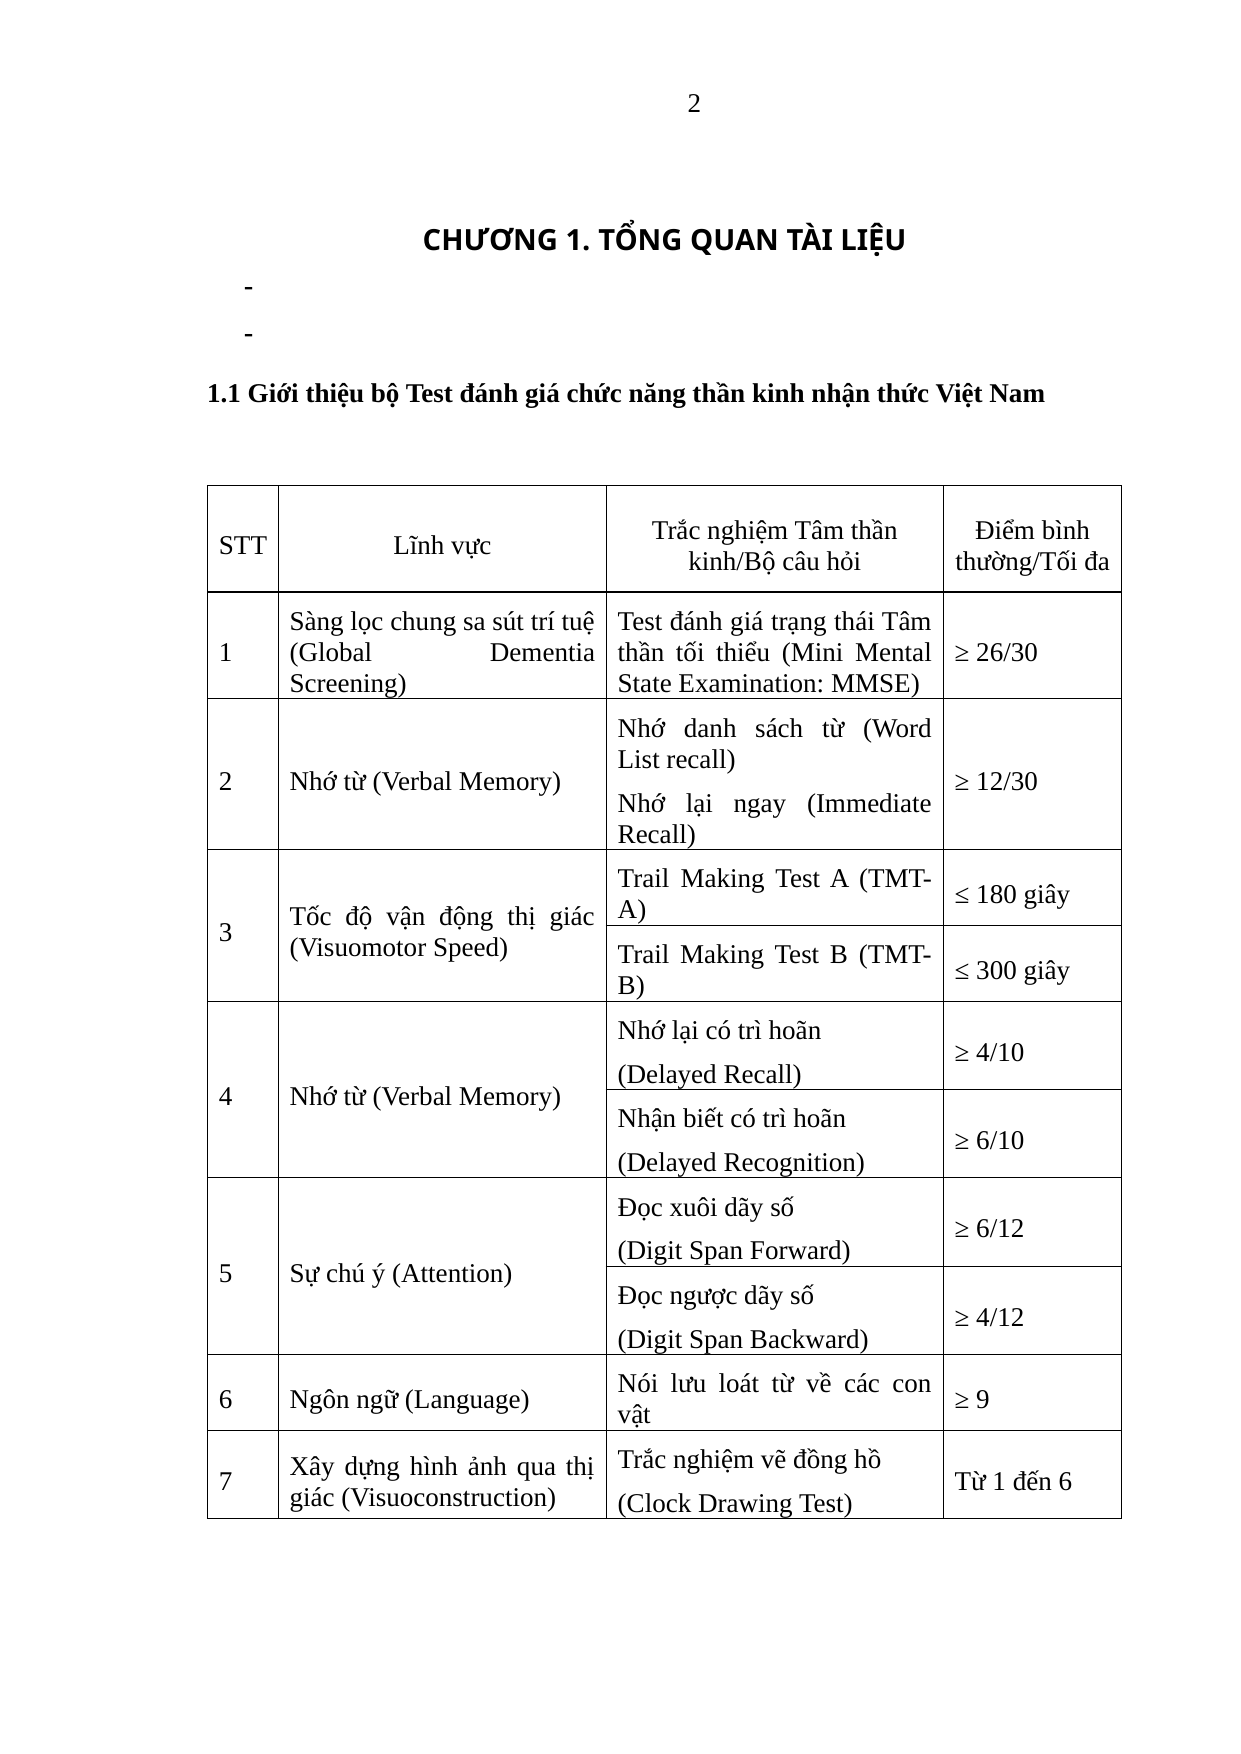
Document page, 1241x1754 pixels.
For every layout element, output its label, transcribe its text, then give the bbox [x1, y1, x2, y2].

table_cell ≥ 6/12 [944, 1178, 1121, 1266]
table_cell ≥ 4/12 [944, 1267, 1121, 1354]
subtitle TỔNG QUAN TÀI LIỆU [207, 219, 1122, 259]
table_cell Nói lưu loát từ về các con vật [607, 1355, 943, 1430]
table_header STT [208, 486, 278, 591]
table_cell 7 [208, 1431, 278, 1518]
table_cell ≥ 4/10 [944, 1002, 1121, 1089]
table_cell 5 [208, 1178, 278, 1354]
table_cell ≤ 180 giây [944, 850, 1121, 925]
table_cell 2 [208, 699, 278, 849]
table_cell ≥ 26/30 [944, 593, 1121, 698]
subtitle Giới thiệu bộ Test đánh giá chức năng thần kinh nhận thức Việt Nam [207, 377, 1122, 409]
table_cell Test đánh giá trạng thái Tâm thần tối thiểu (Mini Mental State Examination: MMSE) [607, 593, 943, 698]
table_cell Sự chú ý (Attention) [279, 1178, 606, 1354]
table_cell 3 [208, 850, 278, 1001]
table_cell 6 [208, 1355, 278, 1430]
table_cell Trail Making Test B (TMT-B) [607, 926, 943, 1001]
table_cell Ngôn ngữ (Language) [279, 1355, 606, 1430]
table_header Điểm bình thường/Tối đa [944, 486, 1121, 591]
table_cell Nhớ lại có trì hoãn (Delayed Recall) [607, 1002, 943, 1089]
table_cell ≥ 12/30 [944, 699, 1121, 849]
table_cell Tốc độ vận động thị giác (Visuomotor Speed) [279, 850, 606, 1001]
table_cell Từ 1 đến 6 [944, 1431, 1121, 1518]
table_cell Xây dựng hình ảnh qua thị giác (Visuoconstruction) [279, 1431, 606, 1518]
table_cell Nhớ từ (Verbal Memory) [279, 699, 606, 849]
table_cell Trắc nghiệm vẽ đồng hồ (Clock Drawing Test) [607, 1431, 943, 1518]
table_cell 1 [208, 593, 278, 698]
table_cell 4 [208, 1002, 278, 1177]
table_cell Trail Making Test A (TMT-A) [607, 850, 943, 925]
table_cell Nhớ từ (Verbal Memory) [279, 1002, 606, 1177]
table_cell Sàng lọc chung sa sút trí tuệ (Global Dementia Screening) [279, 593, 606, 698]
table_header Lĩnh vực [279, 486, 606, 591]
table_cell Đọc ngược dãy số (Digit Span Backward) [607, 1267, 943, 1354]
table_cell Đọc xuôi dãy số (Digit Span Forward) [607, 1178, 943, 1266]
table_cell ≤ 300 giây [944, 926, 1121, 1001]
table_cell Nhận biết có trì hoãn (Delayed Recognition) [607, 1090, 943, 1177]
table_cell ≥ 6/10 [944, 1090, 1121, 1177]
table_cell ≥ 9 [944, 1355, 1121, 1430]
table_cell Nhớ danh sách từ (Word List recall) Nhớ lại ngay (Immediate Recall) [607, 699, 943, 849]
table_header Trắc nghiệm Tâm thần kinh/Bộ câu hỏi [607, 486, 943, 591]
